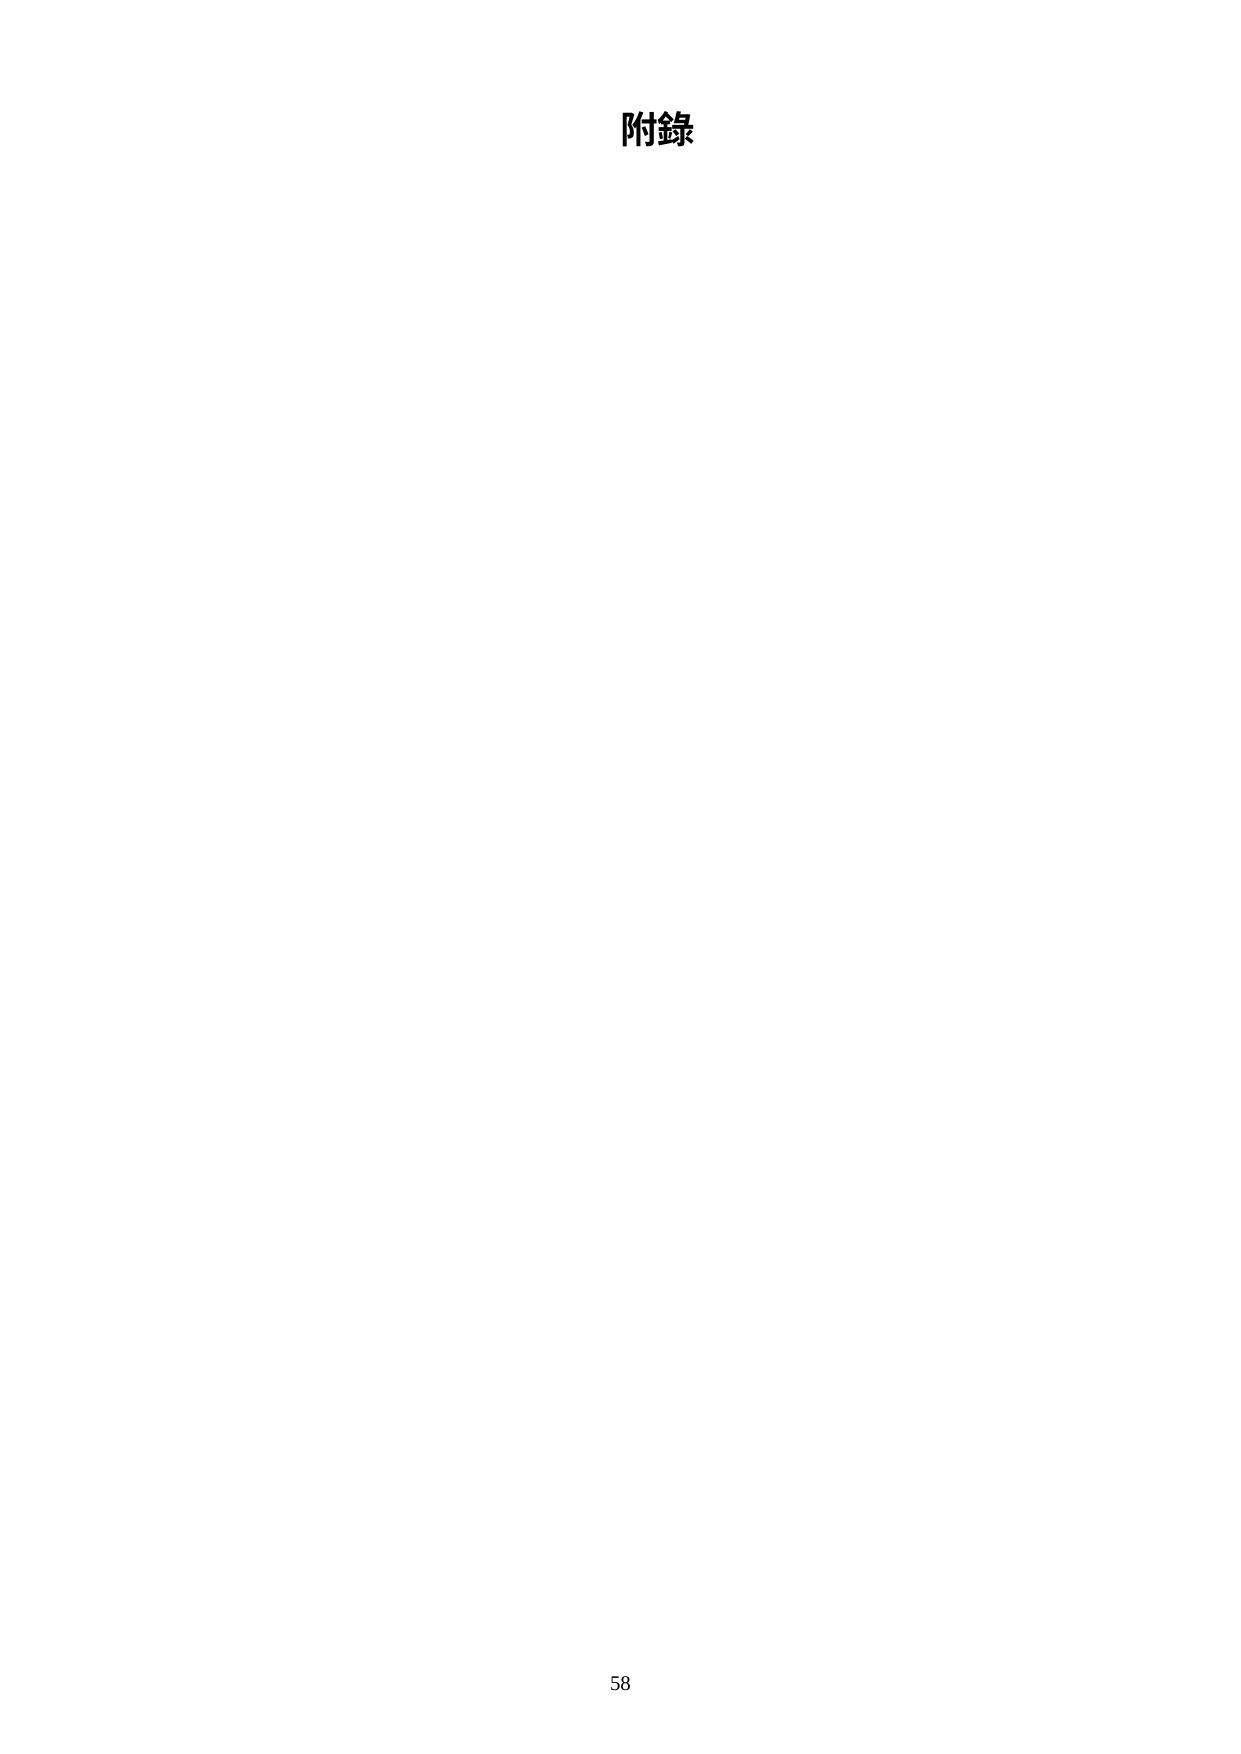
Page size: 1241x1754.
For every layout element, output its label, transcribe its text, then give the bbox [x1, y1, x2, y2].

text 附錄 [89, 89, 1152, 164]
